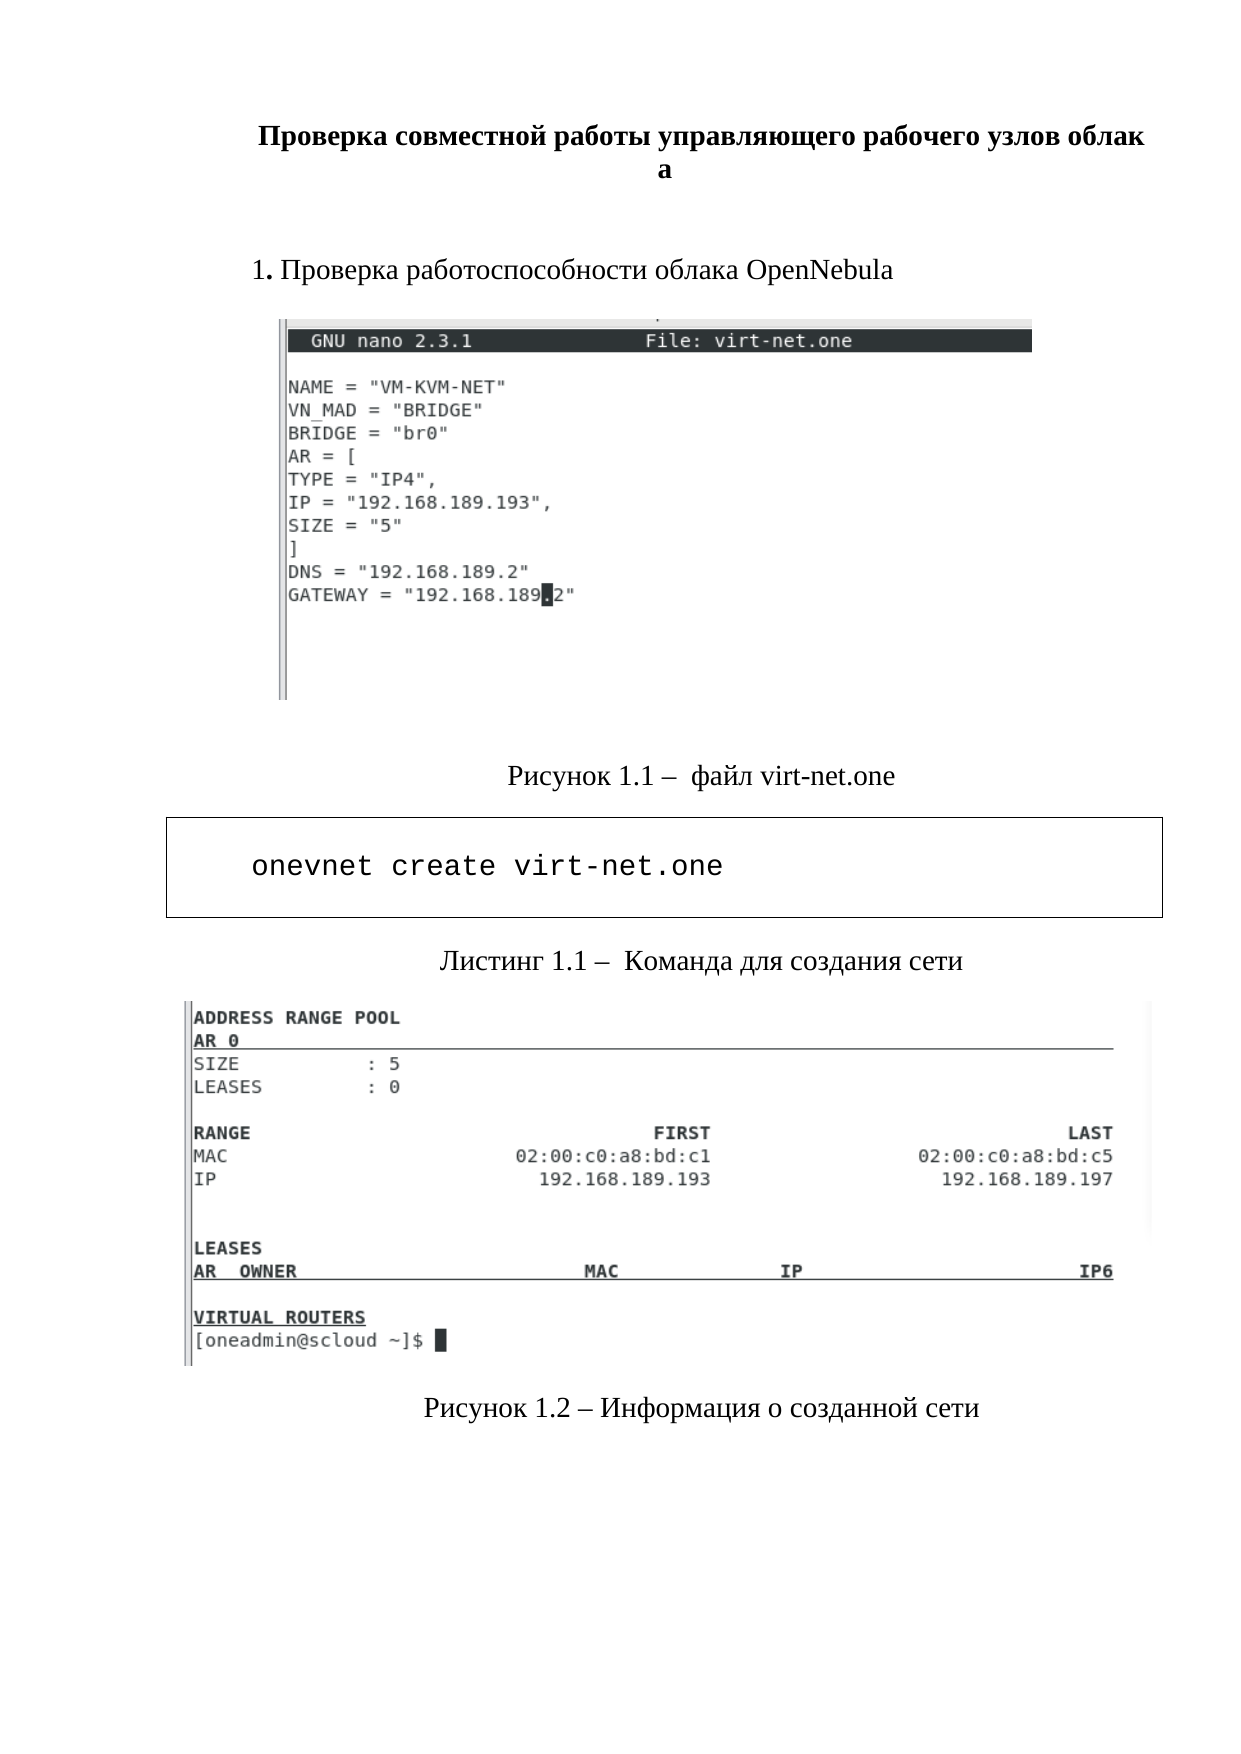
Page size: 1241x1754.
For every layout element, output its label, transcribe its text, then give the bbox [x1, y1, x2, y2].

picture [177, 1001, 1152, 1366]
text Проверка совместной работы управляющего рабочего узлов облака [177, 118, 1152, 185]
text Рисунок 1.1 – файл virt-net.one [177, 758, 1152, 792]
text Рисунок 1.2 – Информация о созданной сети [177, 1390, 1152, 1424]
text Листинг 1.1 – Команда для создания сети [177, 943, 1152, 976]
text 1. Проверка работоспособности облака OpenNebula [177, 252, 1152, 286]
table_header onevnet create virt-net.one [167, 818, 1162, 917]
picture [251, 319, 1032, 700]
